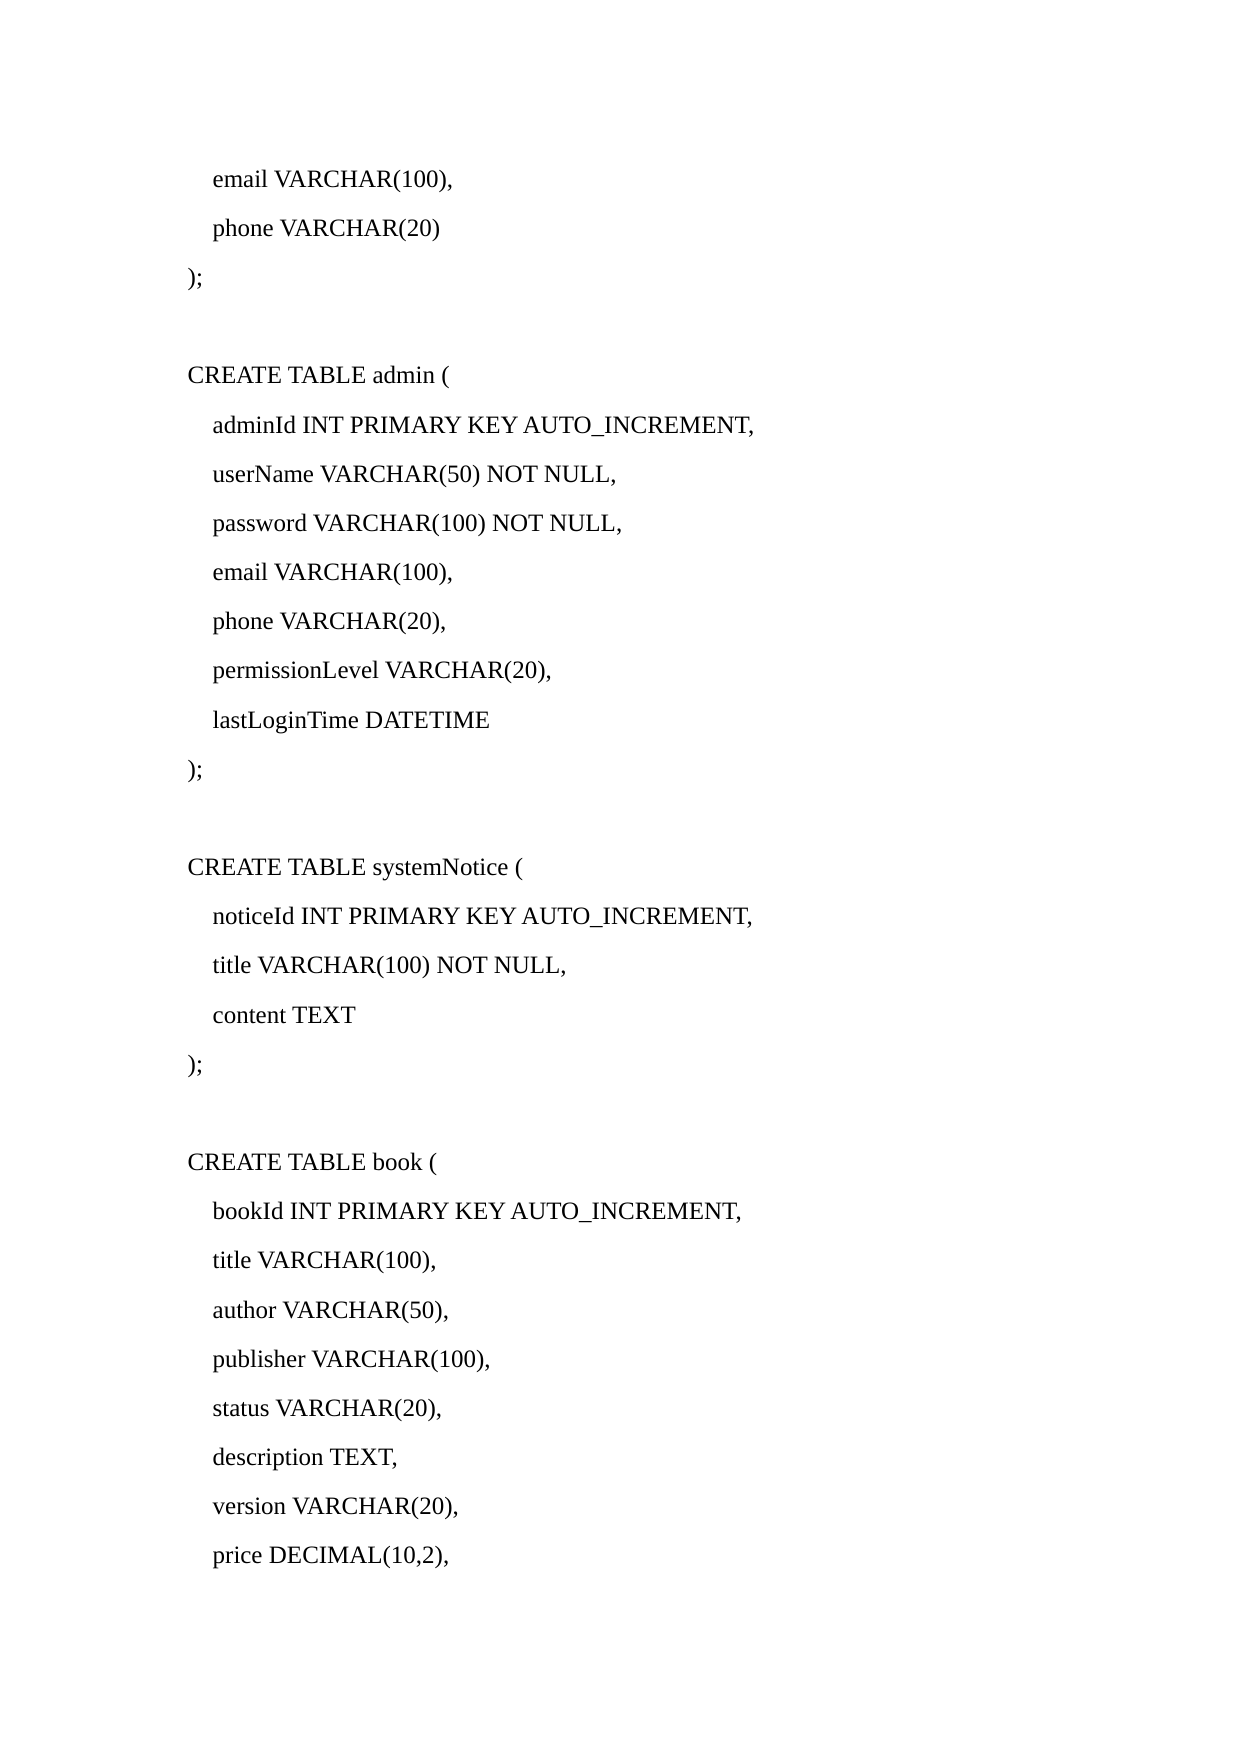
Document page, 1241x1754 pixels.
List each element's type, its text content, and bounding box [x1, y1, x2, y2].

text CREATE TABLE admin ( [187, 359, 1053, 391]
text ); [187, 752, 1053, 784]
text title VARCHAR(100) NOT NULL, [187, 949, 1053, 981]
text adminId INT PRIMARY KEY AUTO_INCREMENT, [187, 408, 1053, 440]
text title VARCHAR(100), [187, 1244, 1053, 1276]
text password VARCHAR(100) NOT NULL, [187, 506, 1053, 539]
text version VARCHAR(20), [187, 1489, 1053, 1522]
text email VARCHAR(100), [187, 555, 1053, 588]
text publisher VARCHAR(100), [187, 1342, 1053, 1374]
text status VARCHAR(20), [187, 1391, 1053, 1424]
text CREATE TABLE systemNotice ( [187, 850, 1053, 883]
text noticeId INT PRIMARY KEY AUTO_INCREMENT, [187, 899, 1053, 932]
text description TEXT, [187, 1440, 1053, 1473]
text ); [187, 260, 1053, 293]
text bookId INT PRIMARY KEY AUTO_INCREMENT, [187, 1194, 1053, 1227]
text ); [187, 1047, 1053, 1079]
text phone VARCHAR(20), [187, 604, 1053, 637]
text content TEXT [187, 998, 1053, 1030]
text lastLoginTime DATETIME [187, 703, 1053, 735]
text price DECIMAL(10,2), [187, 1539, 1053, 1571]
text permissionLevel VARCHAR(20), [187, 654, 1053, 686]
text CREATE TABLE book ( [187, 1145, 1053, 1178]
text userName VARCHAR(50) NOT NULL, [187, 457, 1053, 489]
text author VARCHAR(50), [187, 1293, 1053, 1325]
text phone VARCHAR(20) [187, 211, 1053, 244]
text email VARCHAR(100), [187, 162, 1053, 194]
